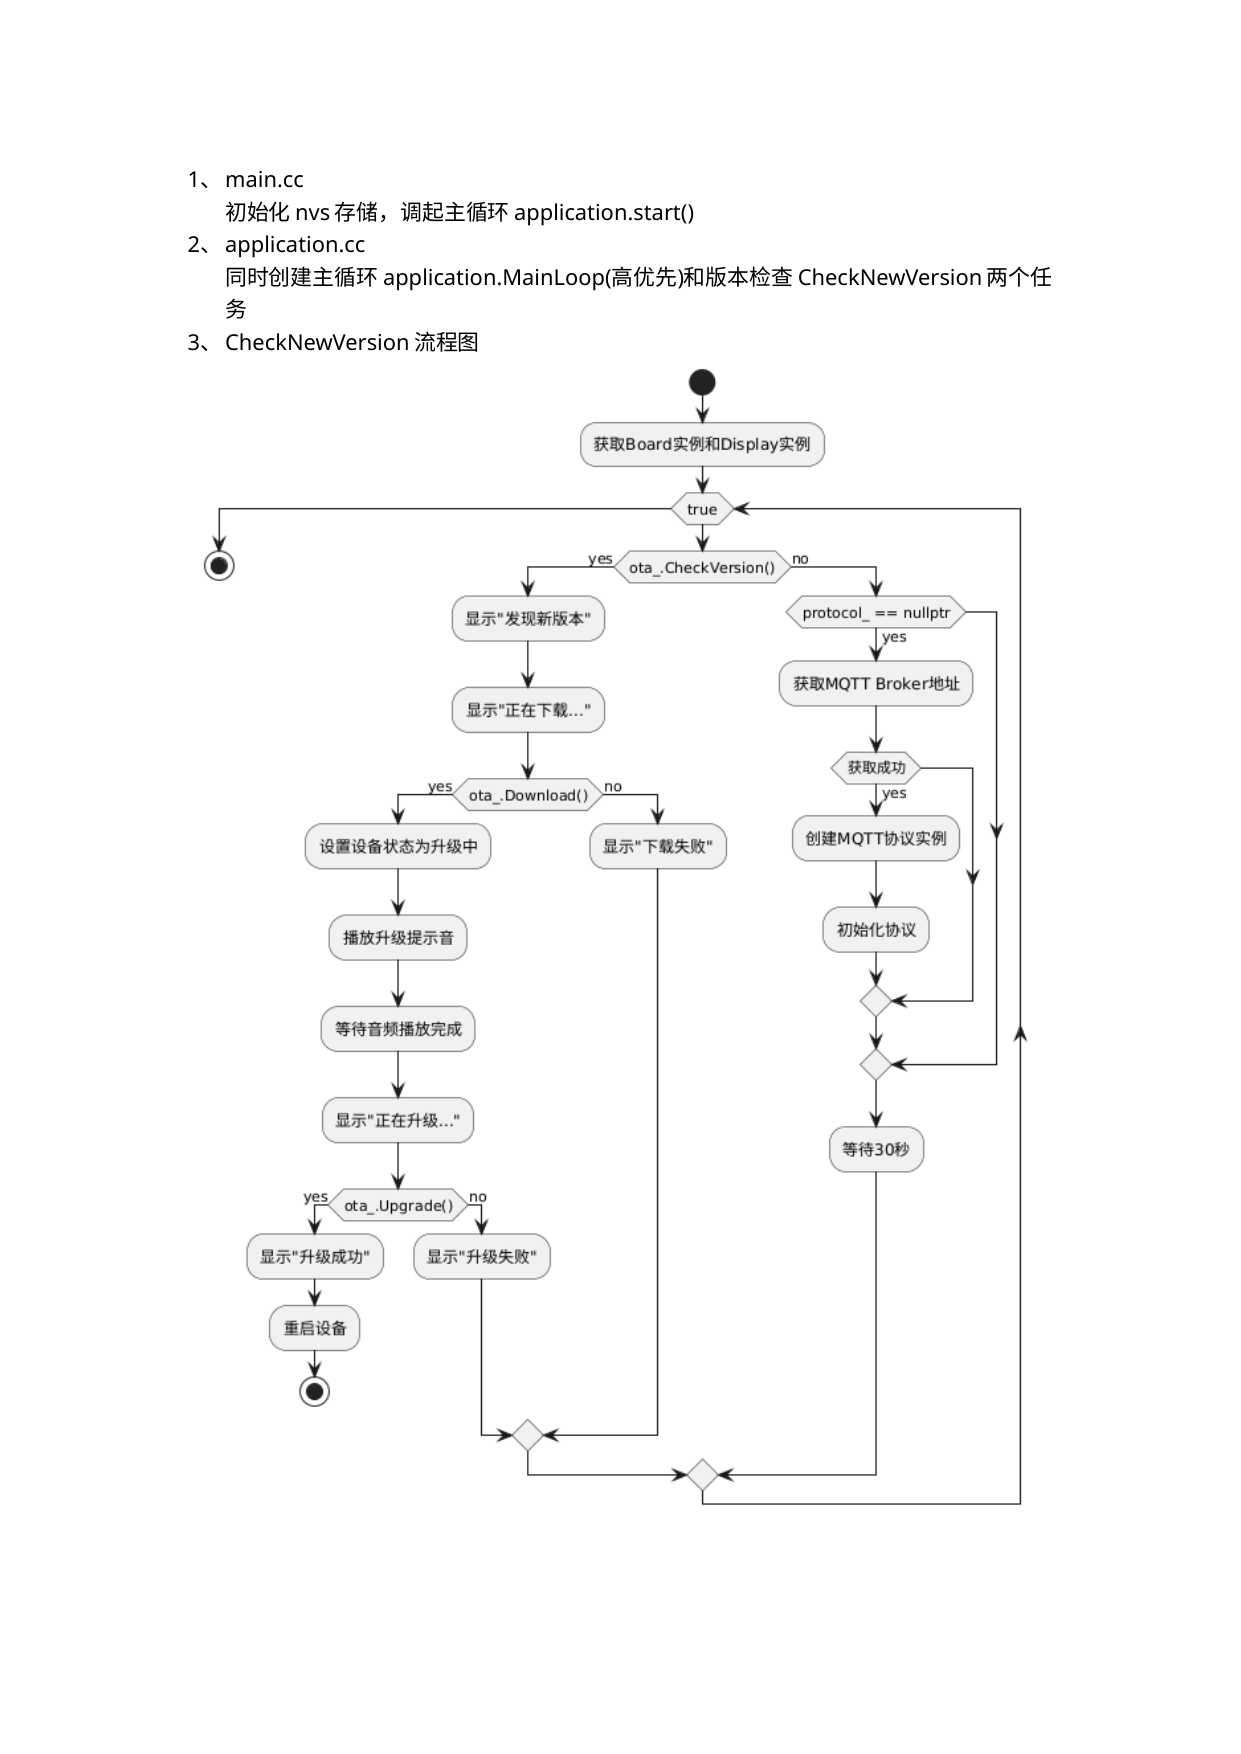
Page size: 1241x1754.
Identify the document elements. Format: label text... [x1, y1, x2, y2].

list 同时创建主循环application.MainLoop(高优先)和版本检查CheckNewVersion两个任务 [225, 259, 1053, 324]
list 初始化nvs存储，调起主循环application.start() [225, 194, 1053, 227]
list application.cc [187, 227, 1053, 259]
list CheckNewVersion流程图 [187, 324, 1053, 357]
list main.cc [187, 162, 1053, 194]
picture [187, 357, 1053, 1534]
